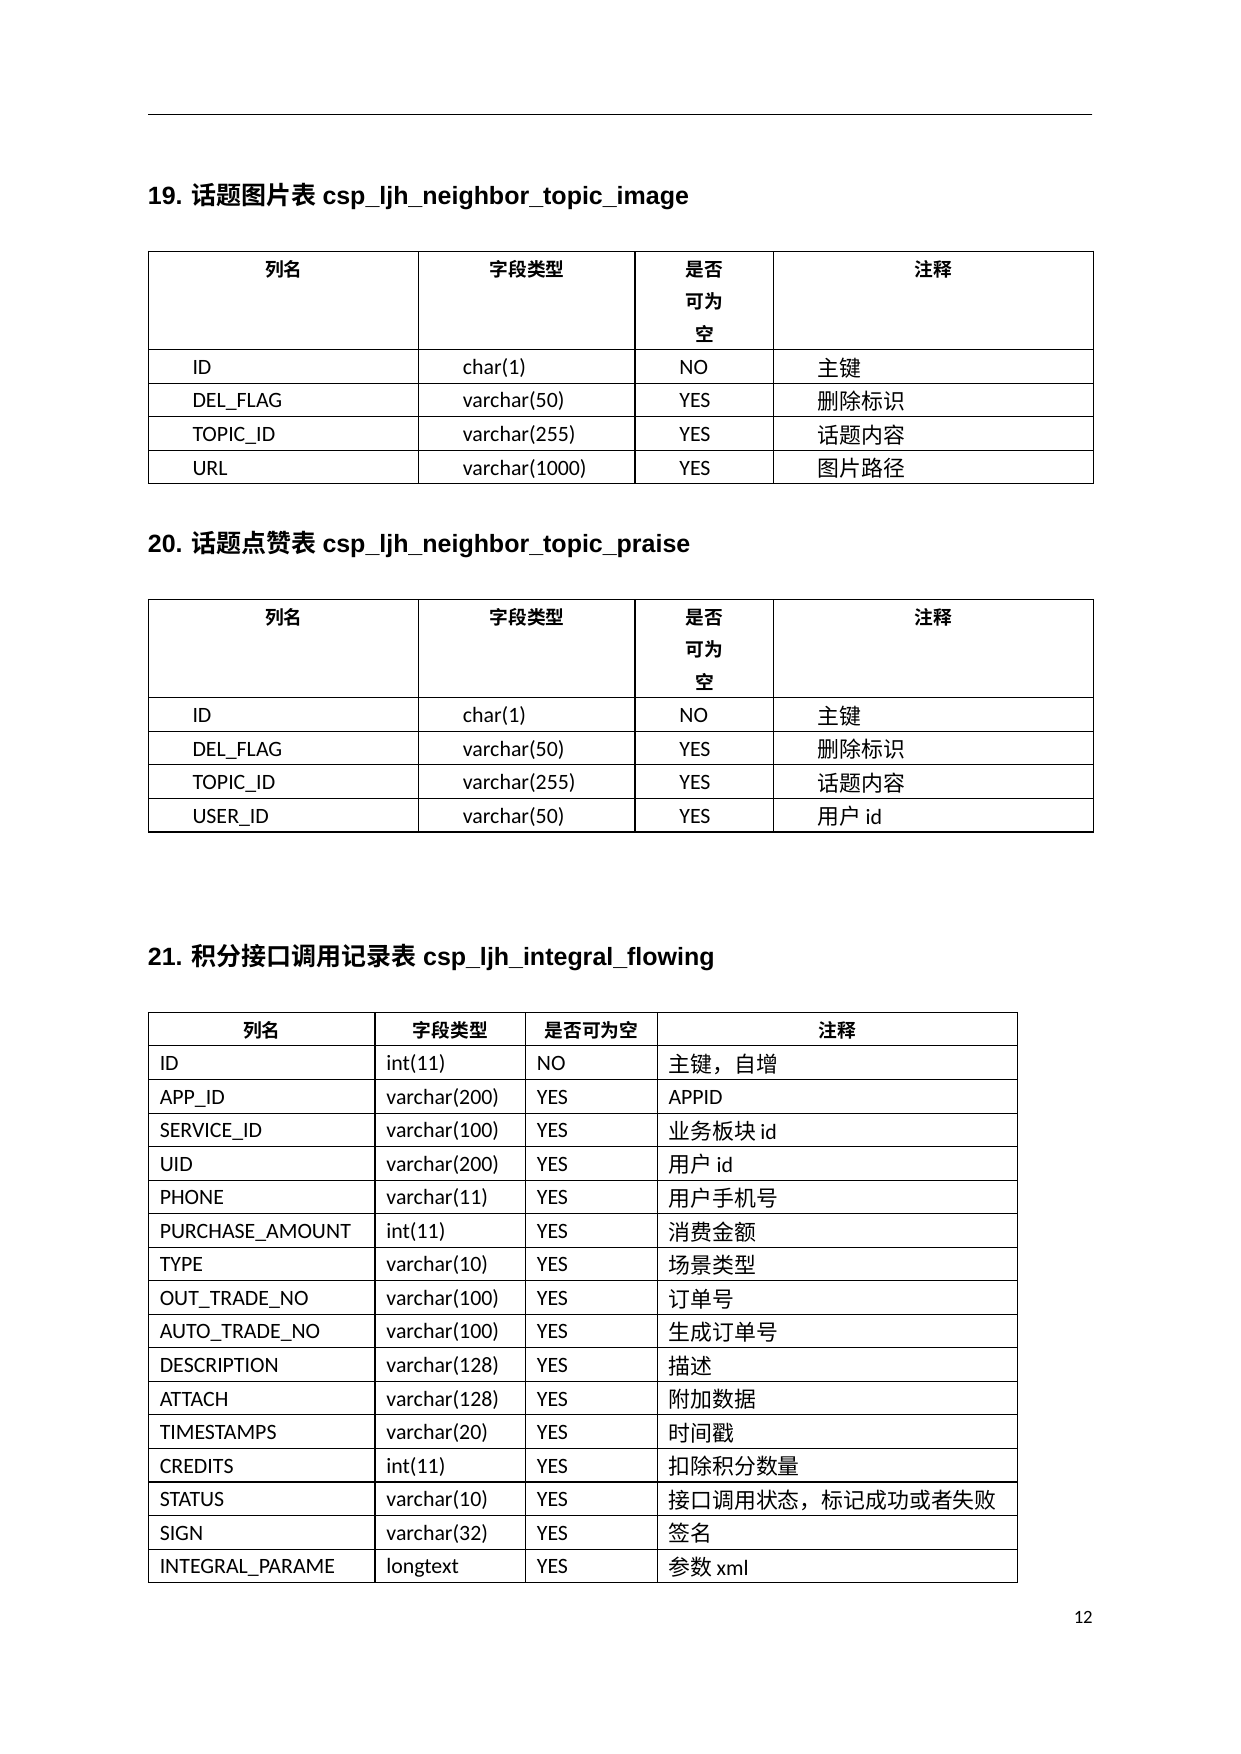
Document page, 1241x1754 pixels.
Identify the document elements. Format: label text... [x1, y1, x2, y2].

table_cell APP_ID [149, 1080, 374, 1112]
table_cell YES [526, 1181, 657, 1213]
table_cell YES [526, 1382, 657, 1414]
table_cell DESCRIPTION [149, 1348, 374, 1381]
table_cell varchar(50) [419, 799, 634, 831]
table_cell CREDITS [149, 1449, 374, 1481]
table_header 是否可为空 [636, 252, 773, 349]
table_header 是否可为空 [526, 1013, 657, 1045]
table_cell varchar(200) [376, 1080, 525, 1112]
table_cell varchar(1000) [419, 451, 634, 483]
table_cell varchar(10) [376, 1248, 525, 1280]
table_cell NO [526, 1046, 657, 1079]
table_cell char(1) [419, 350, 634, 383]
table_cell 订单号 [658, 1281, 1017, 1314]
table_cell 图片路径 [774, 451, 1093, 483]
table_cell YES [526, 1315, 657, 1347]
table_cell 用户id [658, 1147, 1017, 1179]
table_cell varchar(128) [376, 1348, 525, 1381]
table_header 注释 [774, 600, 1093, 697]
table_cell YES [636, 765, 773, 798]
table_cell 主键 [774, 698, 1093, 731]
table_header 字段类型 [419, 252, 634, 349]
table_cell varchar(128) [376, 1382, 525, 1414]
table_cell 用户id [774, 799, 1093, 831]
table_cell YES [526, 1449, 657, 1481]
table_cell varchar(100) [376, 1315, 525, 1347]
table_header 字段类型 [419, 600, 634, 697]
table_cell TIMESTAMPS [149, 1415, 374, 1448]
table_header 字段类型 [376, 1013, 525, 1045]
table_cell USER_ID [149, 799, 418, 831]
table_cell varchar(200) [376, 1147, 525, 1179]
table_cell YES [526, 1114, 657, 1146]
table_cell ID [149, 350, 418, 383]
table_cell ID [149, 698, 418, 731]
table_cell YES [526, 1483, 657, 1515]
table_cell NO [636, 350, 773, 383]
table_cell 用户手机号 [658, 1181, 1017, 1213]
table_header 列名 [149, 600, 418, 697]
table_cell varchar(11) [376, 1181, 525, 1213]
table_cell TOPIC_ID [149, 417, 418, 450]
table_cell OUT_TRADE_NO [149, 1281, 374, 1314]
table_cell URL [149, 451, 418, 483]
table_cell varchar(255) [419, 417, 634, 450]
table_cell int(11) [376, 1449, 525, 1481]
table_cell DEL_FLAG [149, 384, 418, 416]
table_cell 附加数据 [658, 1382, 1017, 1414]
table_cell YES [526, 1248, 657, 1280]
table_cell 主键，自增 [658, 1046, 1017, 1079]
table_cell PURCHASE_AMOUNT [149, 1214, 374, 1247]
table_cell 话题内容 [774, 417, 1093, 450]
table_cell 主键 [774, 350, 1093, 383]
table_cell TOPIC_ID [149, 765, 418, 798]
table_cell varchar(20) [376, 1415, 525, 1448]
table_cell varchar(32) [376, 1516, 525, 1548]
table_cell YES [636, 451, 773, 483]
table_cell 扣除积分数量 [658, 1449, 1017, 1481]
table_cell int(11) [376, 1214, 525, 1247]
table_cell YES [636, 384, 773, 416]
table_cell YES [526, 1516, 657, 1548]
table_cell 删除标识 [774, 384, 1093, 416]
table_cell YES [636, 799, 773, 831]
table_cell 场景类型 [658, 1248, 1017, 1280]
table_cell 话题内容 [774, 765, 1093, 798]
table_cell 消费金额 [658, 1214, 1017, 1247]
table_cell PHONE [149, 1181, 374, 1213]
table_cell YES [526, 1147, 657, 1179]
table_cell 时间戳 [658, 1415, 1017, 1448]
table_cell SIGN [149, 1516, 374, 1548]
table_cell YES [526, 1348, 657, 1381]
table_cell 接口调用状态，标记成功或者失败 [658, 1483, 1017, 1515]
table_cell 签名 [658, 1516, 1017, 1548]
table_cell YES [636, 732, 773, 764]
table_cell int(11) [376, 1046, 525, 1079]
table_cell NO [636, 698, 773, 731]
table_cell 业务板块id [658, 1114, 1017, 1146]
table_cell char(1) [419, 698, 634, 731]
table_cell longtext [376, 1550, 525, 1582]
table_header 列名 [149, 1013, 374, 1045]
table_cell varchar(100) [376, 1281, 525, 1314]
table_cell varchar(10) [376, 1483, 525, 1515]
table_cell YES [526, 1415, 657, 1448]
table_cell ID [149, 1046, 374, 1079]
table_cell 描述 [658, 1348, 1017, 1381]
table_cell TYPE [149, 1248, 374, 1280]
table_cell 生成订单号 [658, 1315, 1017, 1347]
table_cell SERVICE_ID [149, 1114, 374, 1146]
table_cell YES [636, 417, 773, 450]
table_header 注释 [774, 252, 1093, 349]
table_cell varchar(255) [419, 765, 634, 798]
table_cell APPID [658, 1080, 1017, 1112]
table_cell AUTO_TRADE_NO [149, 1315, 374, 1347]
subtitle 积分接口调用记录表 csp_ljh_integral_flowing [148, 922, 1060, 987]
table_cell YES [526, 1550, 657, 1582]
table_cell DEL_FLAG [149, 732, 418, 764]
subtitle 话题图片表 csp_ljh_neighbor_topic_image [148, 161, 1060, 226]
subtitle 话题点赞表 csp_ljh_neighbor_topic_praise [148, 509, 1060, 574]
table_cell YES [526, 1080, 657, 1112]
table_cell STATUS [149, 1483, 374, 1515]
table_cell 参数xml [658, 1550, 1017, 1582]
table_cell UID [149, 1147, 374, 1179]
table_header 注释 [658, 1013, 1017, 1045]
table_cell YES [526, 1214, 657, 1247]
table_cell varchar(50) [419, 384, 634, 416]
table_header 是否可为空 [636, 600, 773, 697]
table_cell varchar(50) [419, 732, 634, 764]
table_cell ATTACH [149, 1382, 374, 1414]
table_cell varchar(100) [376, 1114, 525, 1146]
table_cell INTEGRAL_PARAME [149, 1550, 374, 1582]
table_cell YES [526, 1281, 657, 1314]
table_cell 删除标识 [774, 732, 1093, 764]
table_header 列名 [149, 252, 418, 349]
